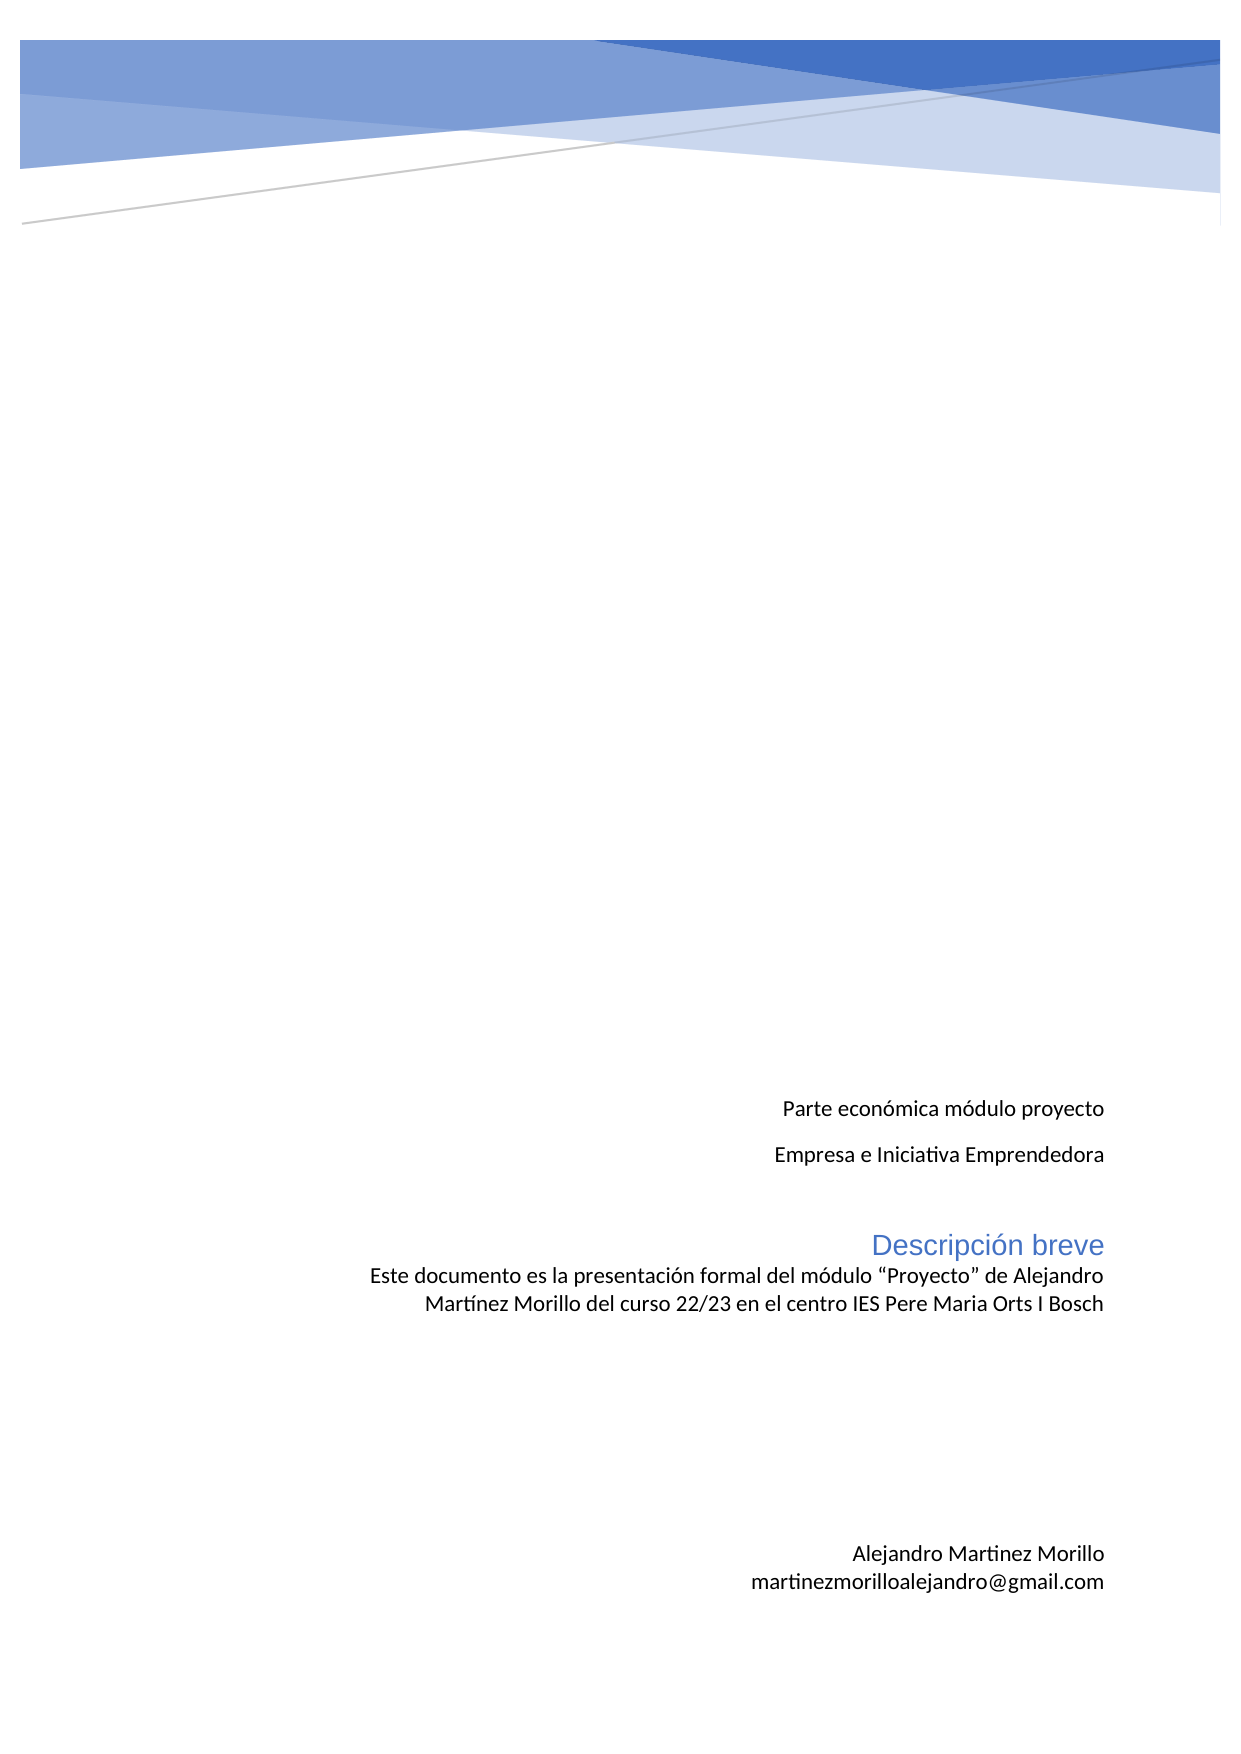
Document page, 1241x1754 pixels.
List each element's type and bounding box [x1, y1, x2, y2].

picture [20, 40, 1221, 240]
